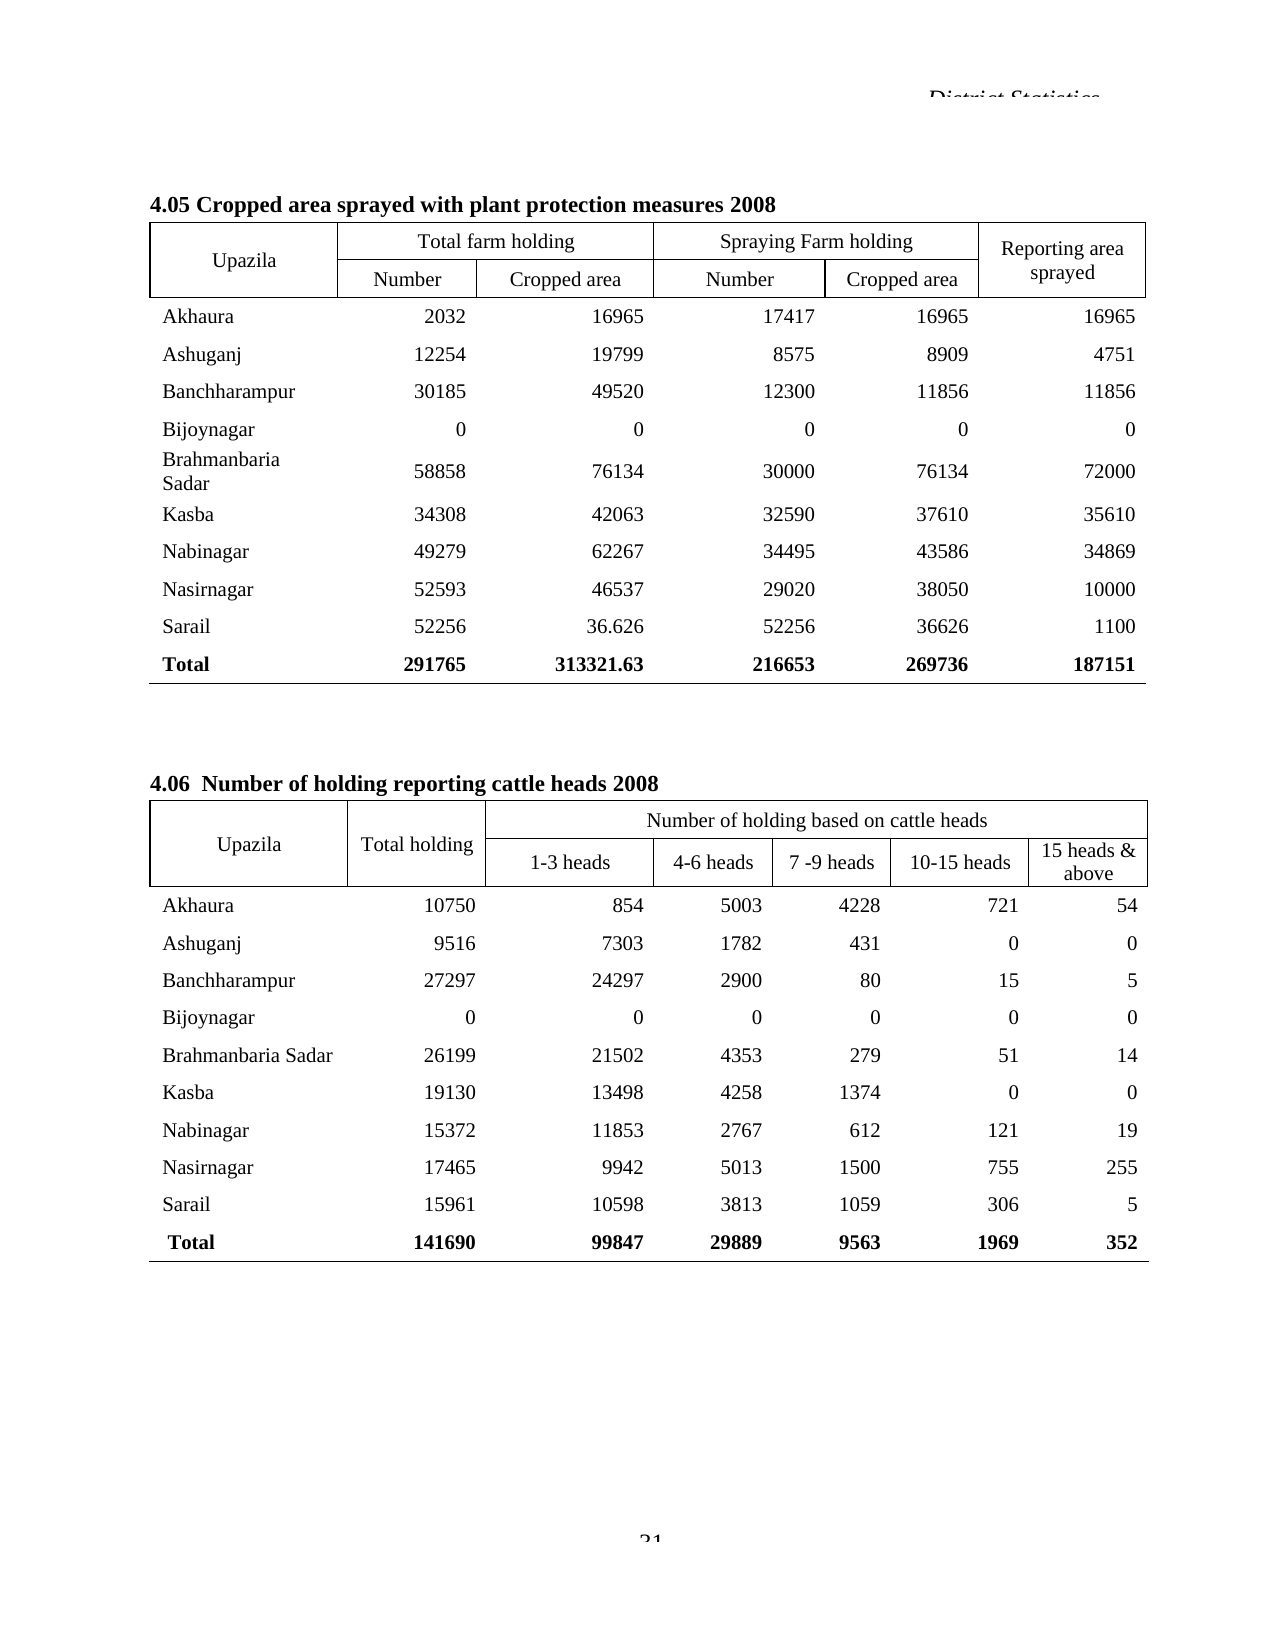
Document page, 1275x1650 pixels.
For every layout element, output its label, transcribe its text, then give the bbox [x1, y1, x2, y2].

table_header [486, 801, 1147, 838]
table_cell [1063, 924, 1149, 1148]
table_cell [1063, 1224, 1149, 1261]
list Number of holding reporting cattle heads 2008 [150, 769, 1171, 796]
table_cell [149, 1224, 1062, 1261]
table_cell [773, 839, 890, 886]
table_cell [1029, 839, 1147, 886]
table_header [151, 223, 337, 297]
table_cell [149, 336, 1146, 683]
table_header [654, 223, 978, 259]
list Cropped area sprayed with plant protection measures 2008 [150, 191, 1171, 218]
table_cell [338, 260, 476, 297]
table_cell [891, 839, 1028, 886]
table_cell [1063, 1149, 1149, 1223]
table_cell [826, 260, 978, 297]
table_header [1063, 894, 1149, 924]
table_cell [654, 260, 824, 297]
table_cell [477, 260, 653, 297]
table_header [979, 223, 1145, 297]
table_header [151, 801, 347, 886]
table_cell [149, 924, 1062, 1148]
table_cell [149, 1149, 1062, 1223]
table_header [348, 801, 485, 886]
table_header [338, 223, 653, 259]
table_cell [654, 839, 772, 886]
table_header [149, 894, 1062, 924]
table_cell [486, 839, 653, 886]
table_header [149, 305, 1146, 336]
